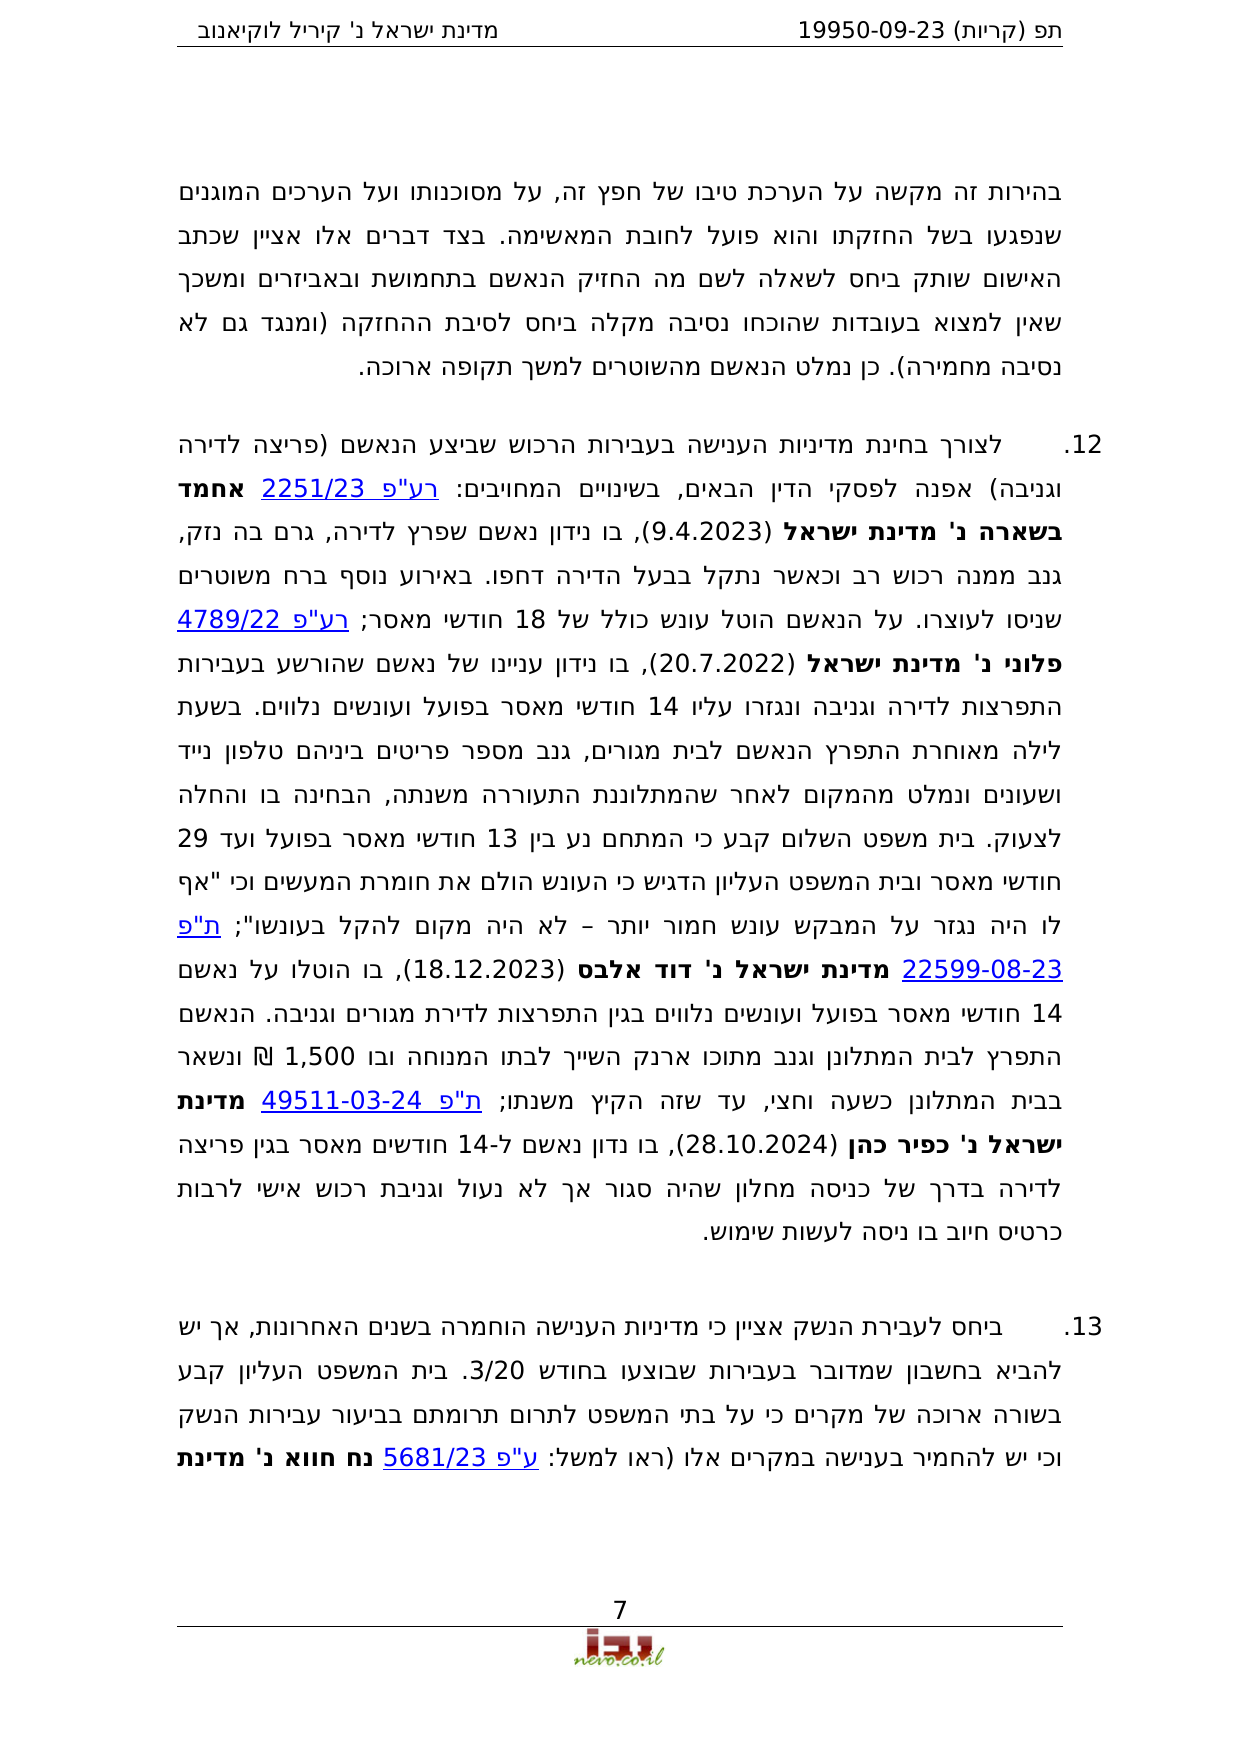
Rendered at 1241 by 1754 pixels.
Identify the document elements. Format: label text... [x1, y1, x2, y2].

picture [574, 1628, 666, 1667]
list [177, 1312, 1063, 1473]
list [177, 177, 1063, 381]
list לצורך בחינת מדיניות הענישה בעבירות הרכוש שביצע הנאשם (פריצה לדירה וגניבה) אפנה לפסקי הדין הבאים, בשינויים המחויבים: רע"פ 2251/23 אחמד בשארה נ' מדינת ישראל (9.4.2023), בו נידון נאשם שפרץ לדירה, גרם בה נזק, גנב ממנה רכוש רב וכאשר נתקל בבעל הדירה דחפו. באירוע נוסף ברח משוטרים שניסו לעוצרו. על הנאשם הוטל עונש כולל של 18 חודשי מאסר; רע"פ 4789/22 פלוני נ' מדינת ישראל (20.7.2022), בו נידון עניינו של נאשם שהורשע בעבירות התפרצות לדירה וגניבה ונגזרו עליו 14 חודשי מאסר בפועל ועונשים נלווים. בשעת לילה מאוחרת התפרץ הנאשם לבית מגורים, גנב מספר פריטים ביניהם טלפון נייד ושעונים ונמלט מהמקום לאחר שהמתלוננת התעוררה משנתה, הבחינה בו והחלה לצעוק. בית משפט השלום קבע כי המתחם נע בין 13 חודשי מאסר בפועל ועד 29 חודשי מאסר ובית המשפט העליון הדגיש כי העונש הולם את חומרת המעשים וכי "אף לו היה נגזר על המבקש עונש חמור יותר – לא היה מקום להקל בעונשו"; ת"פ 22599-08-23 מדינת ישראל נ' דוד אלבס (18.12.2023), בו הוטלו על נאשם 14 חודשי מאסר בפועל ועונשים נלווים בגין התפרצות לדירת מגורים וגניבה. הנאשם התפרץ לבית המתלונן וגנב מתוכו ארנק השייך לבתו המנוחה ובו 1,500 ₪ ונשאר בבית המתלונן כשעה וחצי, עד שזה הקיץ משנתו; ת"פ 49511-03-24 מדינת ישראל נ' כפיר כהן (28.10.2024), בו נדון נאשם ל-14 חודשים מאסר בגין פריצה לדירה בדרך של כניסה מחלון שהיה סגור אך לא נעול וגניבת רכוש אישי לרבות כרטיס חיוב בו ניסה לעשות שימוש. [177, 430, 1063, 1247]
